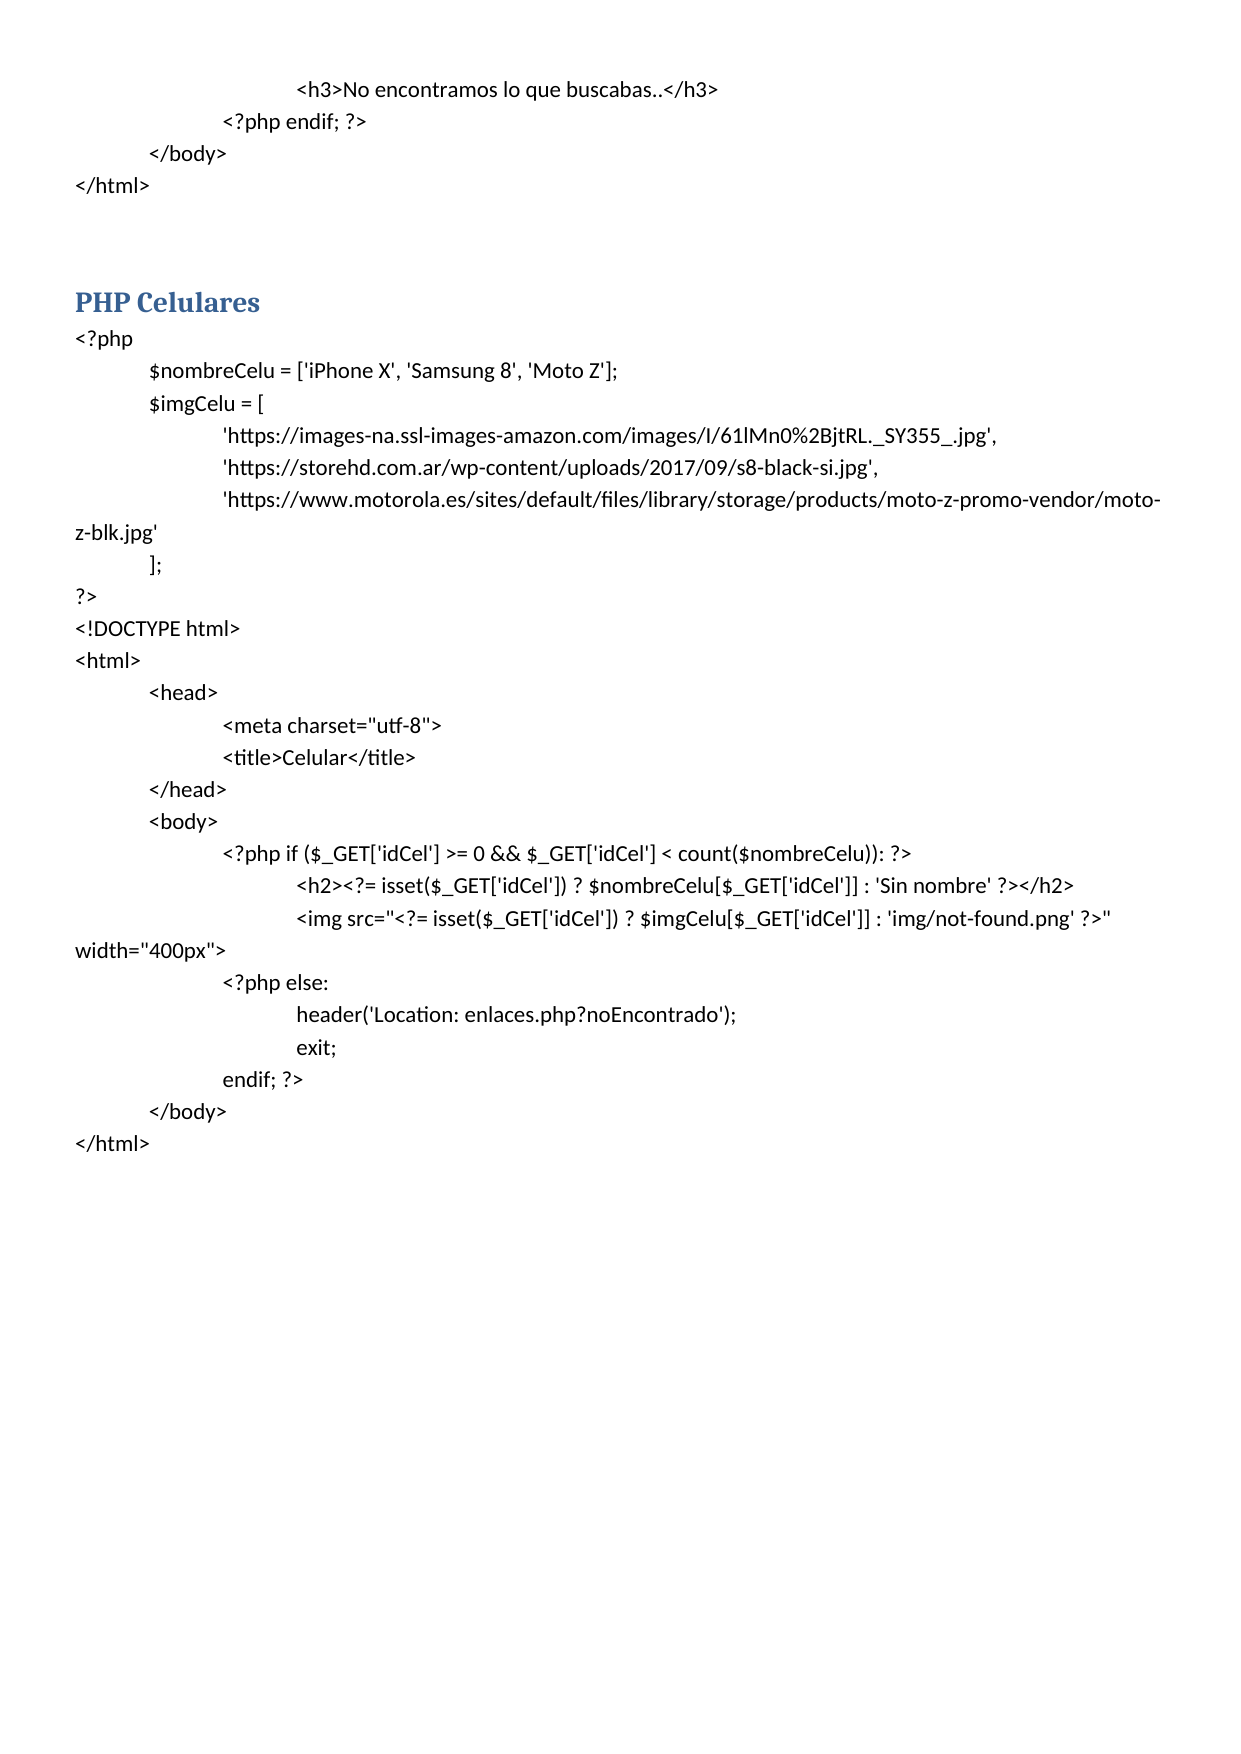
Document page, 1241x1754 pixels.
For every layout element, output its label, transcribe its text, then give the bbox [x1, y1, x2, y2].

text 'https://www.motorola.es/sites/default/files/library/storage/products/moto-z-promo-vendor/moto-z-blk.jpg' [75, 485, 1165, 546]
text <body> [75, 807, 1165, 835]
text <?php [75, 324, 1165, 352]
text ]; [75, 550, 1165, 578]
text <head> [75, 678, 1165, 707]
text <?php else: [75, 968, 1165, 996]
text <img src="<?= isset($_GET['idCel']) ? $imgCelu[$_GET['idCel']] : 'img/not-found.png' ?>" width="400px"> [75, 904, 1165, 964]
text ?> [75, 582, 1165, 610]
text <title>Celular</title> [75, 743, 1165, 771]
text <html> [75, 646, 1165, 674]
text endif; ?> [75, 1065, 1165, 1093]
text </html> [75, 1129, 1165, 1157]
text <h3>No encontramos lo que buscabas..</h3> [75, 75, 1165, 103]
text </html> [75, 172, 1165, 199]
text </body> [75, 139, 1165, 167]
text <!DOCTYPE html> [75, 614, 1165, 642]
text <h2><?= isset($_GET['idCel']) ? $nombreCelu[$_GET['idCel']] : 'Sin nombre' ?></h2> [75, 872, 1165, 900]
text exit; [75, 1033, 1165, 1061]
text <?php if ($_GET['idCel'] >= 0 && $_GET['idCel'] < count($nombreCelu)): ?> [75, 839, 1165, 867]
text $imgCelu = [ [75, 389, 1165, 417]
text </head> [75, 775, 1165, 803]
subtitle PHP Celulares [75, 286, 1165, 319]
text 'https://storehd.com.ar/wp-content/uploads/2017/09/s8-black-si.jpg', [75, 453, 1165, 481]
text <meta charset="utf-8"> [75, 711, 1165, 739]
text 'https://images-na.ssl-images-amazon.com/images/I/61lMn0%2BjtRL._SY355_.jpg', [75, 421, 1165, 449]
text <?php endif; ?> [75, 107, 1165, 135]
text header('Location: enlaces.php?noEncontrado'); [75, 1000, 1165, 1028]
text $nombreCelu = ['iPhone X', 'Samsung 8', 'Moto Z']; [75, 357, 1165, 385]
text </body> [75, 1097, 1165, 1125]
